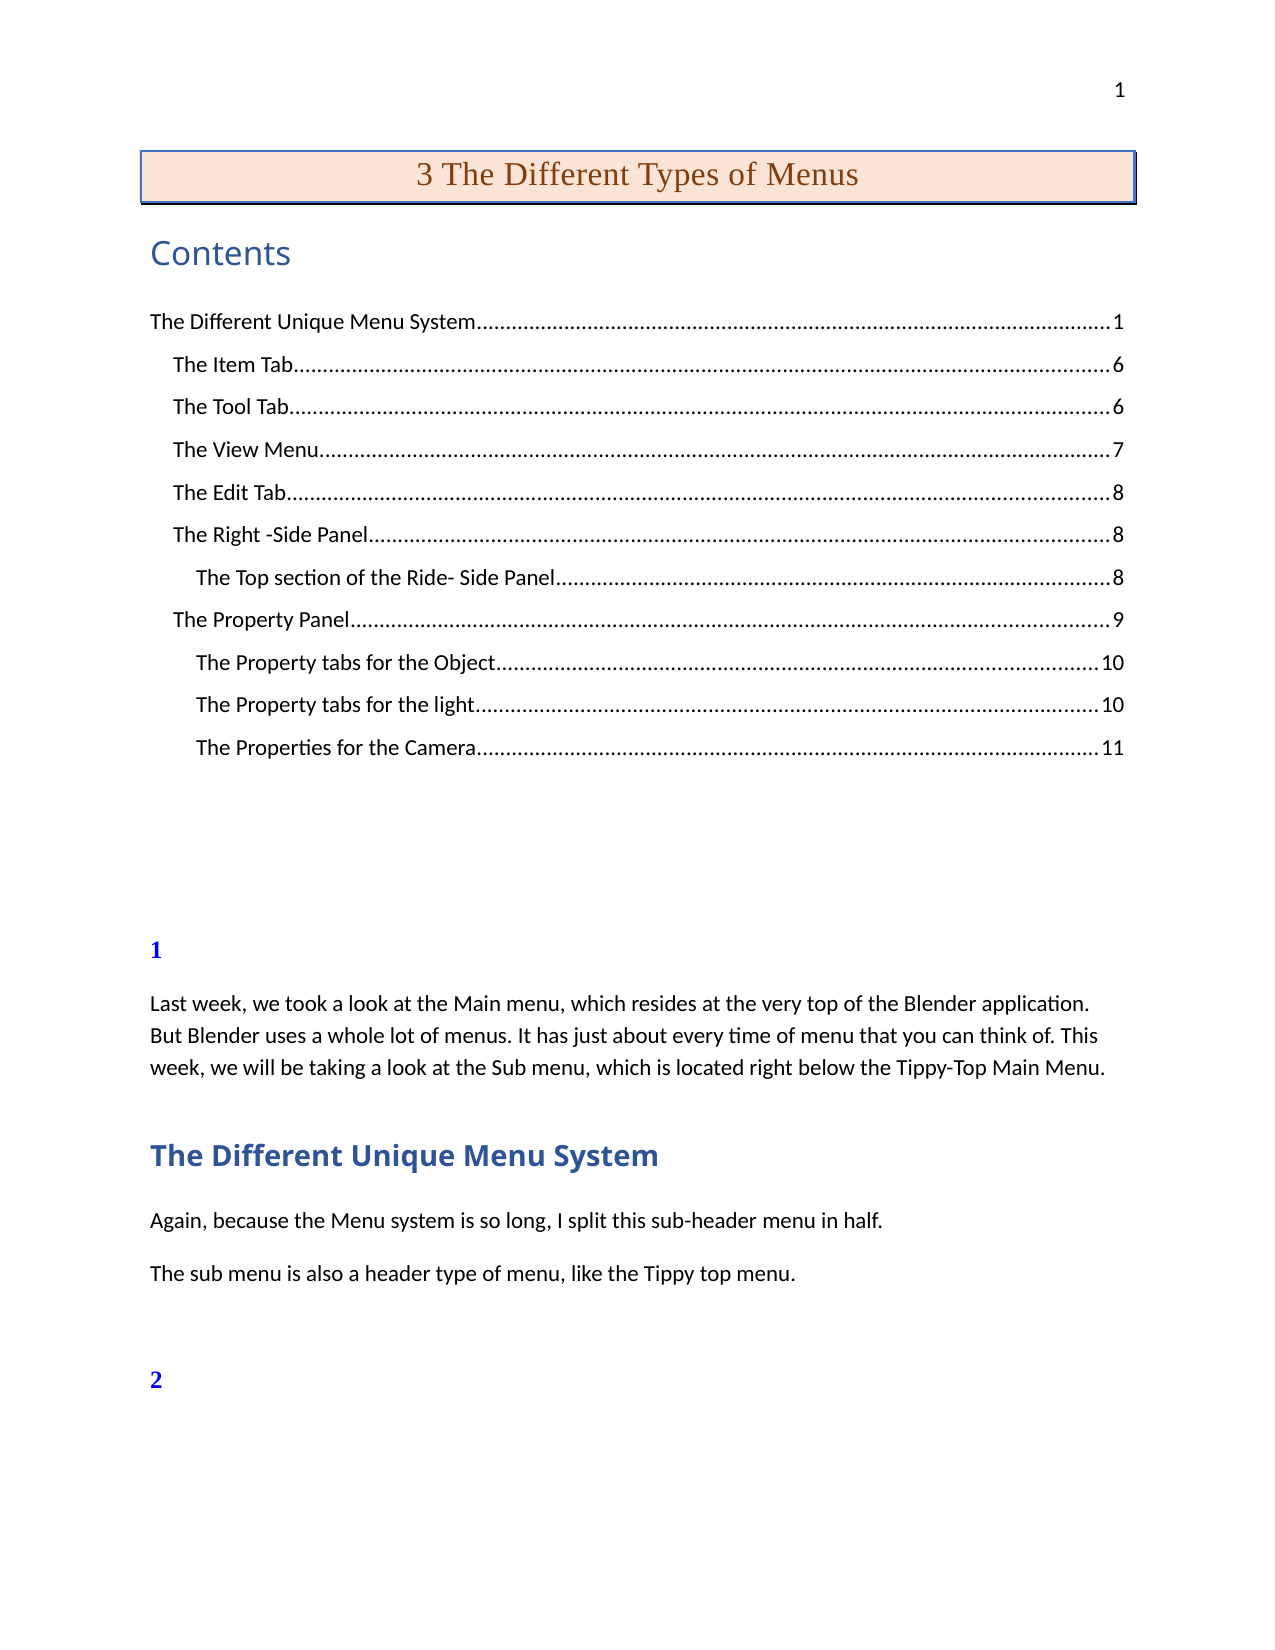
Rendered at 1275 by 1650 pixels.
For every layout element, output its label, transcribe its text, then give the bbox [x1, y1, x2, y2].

text 1 [150, 935, 1125, 964]
subtitle The Different Unique Menu System [150, 1135, 1125, 1175]
text Again, because the Menu system is so long, I split this sub-header menu in half. [150, 1206, 1125, 1234]
text The sub menu is also a header type of menu, like the Tippy top menu. [150, 1259, 1125, 1287]
title 3 The Different Types of Menus [142, 152, 1133, 201]
text Last week, we took a look at the Main menu, which resides at the very top of the Blender application. But Blender uses a whole lot of menus. It has just about every time of menu that you can think of. This week, we will be taking a look at the Sub menu, which is located right below the Tippy-Top Main Menu. [150, 989, 1125, 1081]
text 2 [150, 1365, 1125, 1394]
